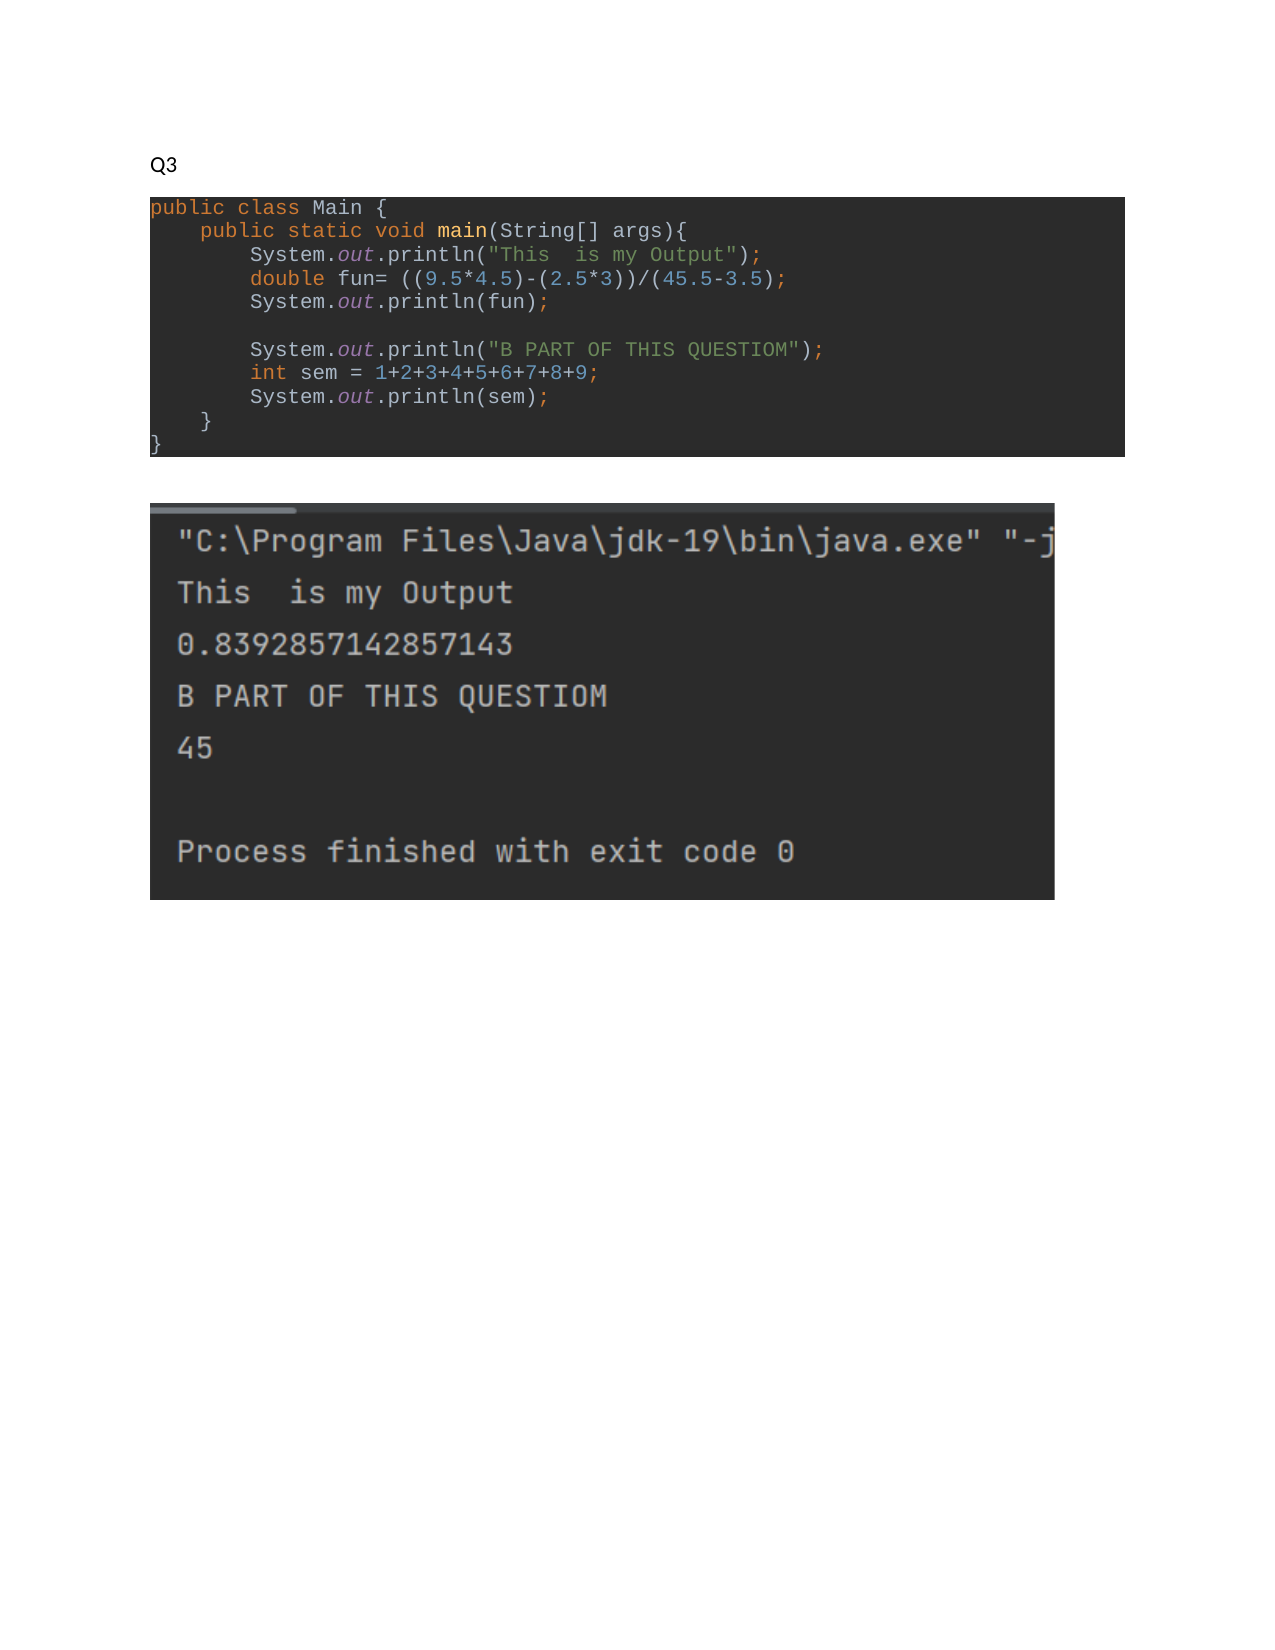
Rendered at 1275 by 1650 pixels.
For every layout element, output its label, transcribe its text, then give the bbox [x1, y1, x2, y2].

picture [150, 503, 1055, 900]
text public class Main { public static void main(String[] args){ System.out.println("This is my Output"); double fun= ((9.5*4.5)-(2.5*3))/(45.5-3.5); System.out.println(fun); System.out.println("B PART OF THIS QUESTIOM"); int sem = 1+2+3+4+5+6+7+8+9; System.out.println(sem); } } [150, 197, 1125, 457]
text Q3 [150, 150, 1125, 178]
